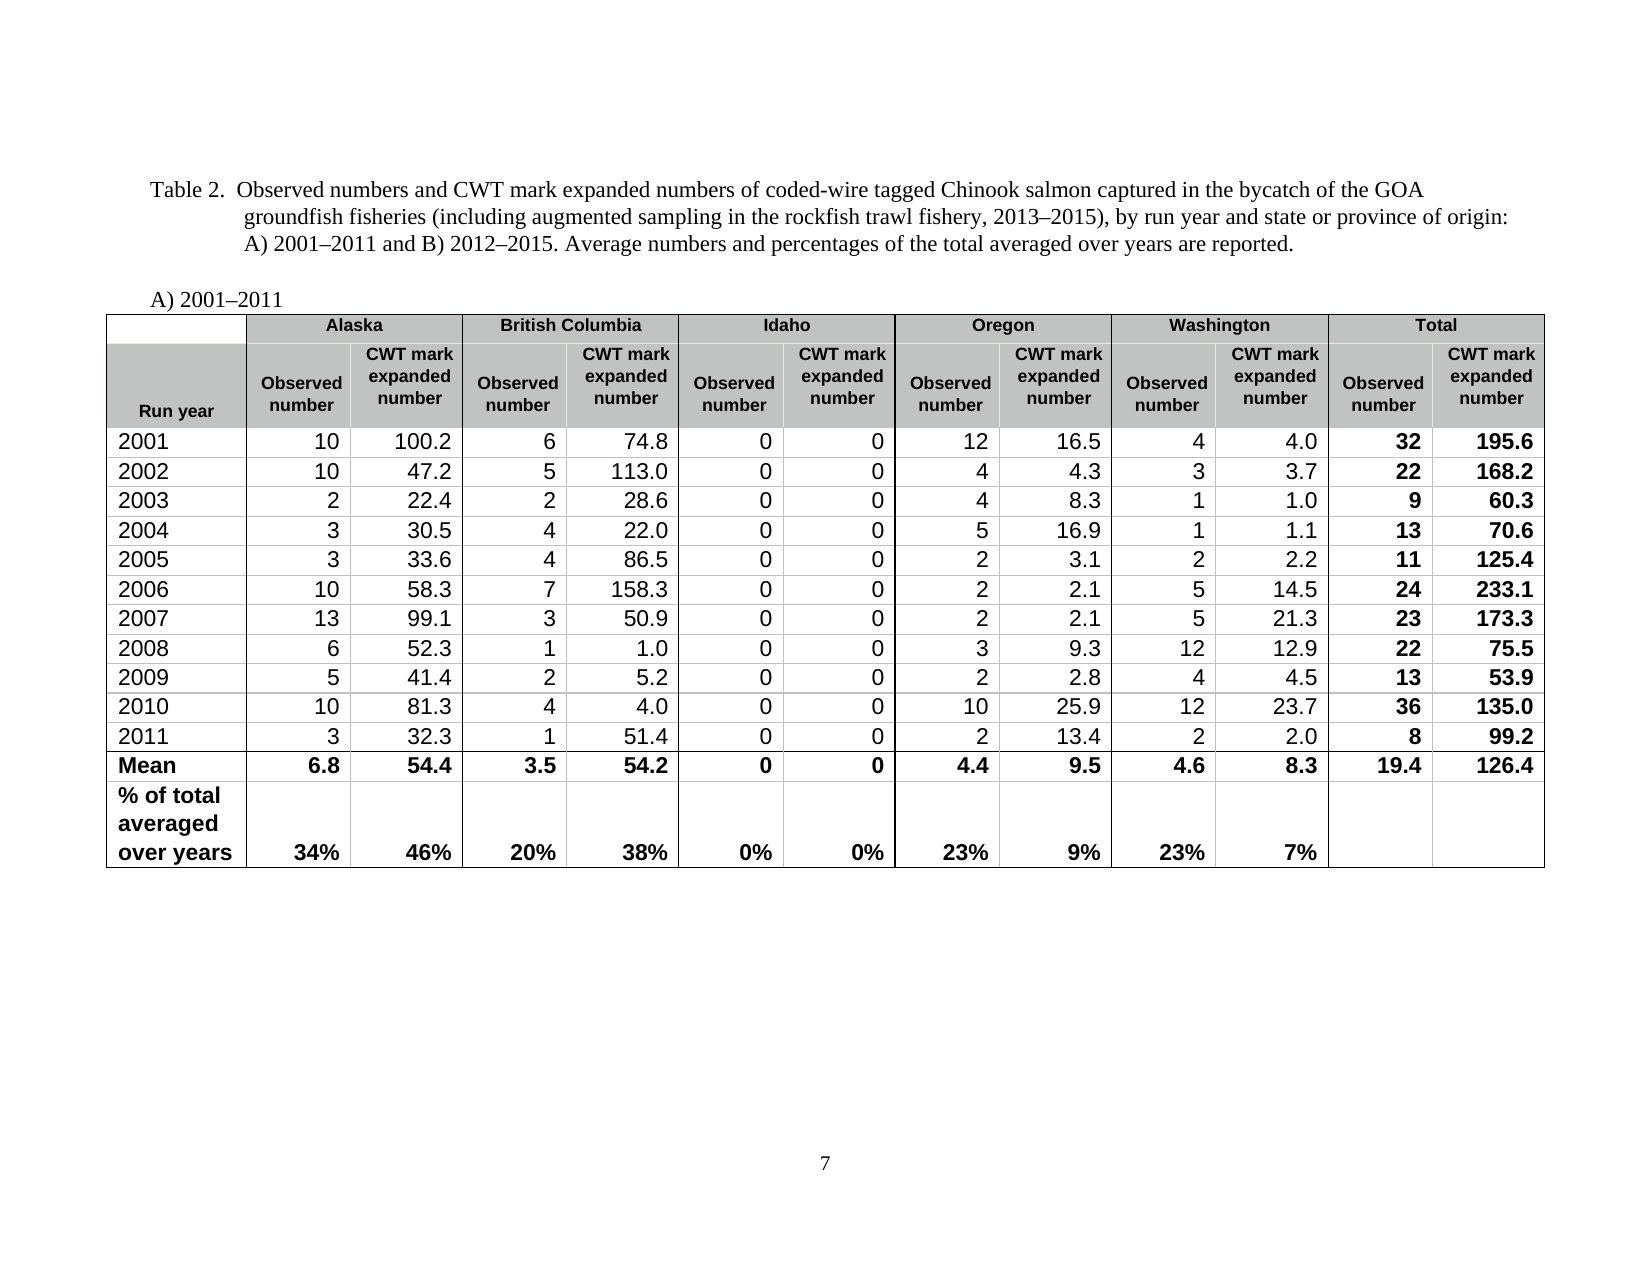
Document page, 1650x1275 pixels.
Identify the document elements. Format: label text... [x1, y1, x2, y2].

table_cell 5 [1112, 605, 1215, 633]
table_cell 13 [1329, 664, 1432, 692]
table_header Idaho [679, 315, 894, 343]
table_cell 4.5 [1216, 664, 1328, 692]
table_cell 12 [896, 428, 999, 457]
table_cell % of total averaged over years [107, 782, 246, 867]
table_cell 3 [247, 517, 350, 545]
table_cell 2006 [107, 576, 246, 604]
table_cell 74.8 [567, 428, 678, 457]
table_cell 2 [896, 664, 999, 692]
table_cell 58.3 [351, 576, 462, 604]
table_header Total [1329, 315, 1544, 343]
table_cell 1.1 [1216, 517, 1328, 545]
table_cell 2 [896, 605, 999, 633]
table_cell 2 [463, 487, 566, 516]
table_cell 2002 [107, 458, 246, 486]
table_cell 100.2 [351, 428, 462, 457]
table_cell 0 [784, 752, 894, 781]
table_cell CWT mark expanded number [784, 344, 894, 427]
table_cell 75.5 [1433, 635, 1544, 663]
table_cell 0 [784, 487, 894, 516]
table_cell 4 [1112, 428, 1215, 457]
table_cell 4 [463, 546, 566, 574]
table_cell 4.0 [1216, 428, 1328, 457]
table_cell 4 [896, 487, 999, 516]
table_cell 25.9 [1000, 694, 1111, 722]
table_cell 20% [463, 782, 566, 867]
table_cell 3.5 [463, 752, 566, 781]
table_cell 13 [1329, 517, 1432, 545]
table_cell 4.3 [1000, 458, 1111, 486]
table_cell 1 [463, 723, 566, 751]
table_cell 2 [463, 664, 566, 692]
table_cell 38% [567, 782, 678, 867]
table_cell 32.3 [351, 723, 462, 751]
table_cell 0% [679, 782, 783, 867]
table_cell 168.2 [1433, 458, 1544, 486]
table_header [107, 315, 246, 343]
table_cell 11 [1329, 546, 1432, 574]
table_cell 0 [784, 428, 894, 457]
table_cell 12 [1112, 694, 1215, 722]
table_cell 3.7 [1216, 458, 1328, 486]
table_cell 2010 [107, 694, 246, 722]
table_cell 21.3 [1216, 605, 1328, 633]
table_cell 0 [679, 546, 783, 574]
table_cell 10 [247, 694, 350, 722]
table_cell 53.9 [1433, 664, 1544, 692]
table_cell 8.3 [1216, 752, 1328, 781]
table_cell 5.2 [567, 664, 678, 692]
table_cell [1433, 782, 1544, 867]
table_cell 9 [1329, 487, 1432, 516]
list 2001–2011 [150, 286, 1537, 312]
table_cell 7 [463, 576, 566, 604]
table_cell CWT mark expanded number [1000, 344, 1111, 427]
table_cell 0 [784, 605, 894, 633]
table_cell 47.2 [351, 458, 462, 486]
table_cell 5 [896, 517, 999, 545]
table_cell 52.3 [351, 635, 462, 663]
table_cell CWT mark expanded number [567, 344, 678, 427]
table_cell 34% [247, 782, 350, 867]
table_cell 5 [463, 458, 566, 486]
table_cell Mean [107, 752, 246, 781]
table_cell 10 [896, 694, 999, 722]
table_cell 23.7 [1216, 694, 1328, 722]
table_cell 1.0 [567, 635, 678, 663]
table_cell 2 [1112, 546, 1215, 574]
table_cell 2 [896, 723, 999, 751]
table_cell 2007 [107, 605, 246, 633]
table_cell 6.8 [247, 752, 350, 781]
table_cell 4.0 [567, 694, 678, 722]
table_cell 12.9 [1216, 635, 1328, 663]
table_cell 126.4 [1433, 752, 1544, 781]
table_cell 0 [679, 605, 783, 633]
table_cell 1 [463, 635, 566, 663]
table_cell 0 [784, 517, 894, 545]
table_cell 0 [679, 576, 783, 604]
table_cell 2008 [107, 635, 246, 663]
table_cell 70.6 [1433, 517, 1544, 545]
table_cell Observed number [1112, 344, 1215, 427]
table_cell 0 [784, 723, 894, 751]
table_cell 3 [896, 635, 999, 663]
table_cell 10 [247, 428, 350, 457]
table_cell 0 [679, 487, 783, 516]
table_cell 2.0 [1216, 723, 1328, 751]
table_cell 1.0 [1216, 487, 1328, 516]
table_cell 4 [463, 517, 566, 545]
table_cell 2003 [107, 487, 246, 516]
table_cell 12 [1112, 635, 1215, 663]
table_cell 46% [351, 782, 462, 867]
table_cell 16.9 [1000, 517, 1111, 545]
table_cell 4 [1112, 664, 1215, 692]
table_cell Run year [107, 344, 246, 427]
table_cell 4 [463, 694, 566, 722]
table_cell 16.5 [1000, 428, 1111, 457]
table_cell 50.9 [567, 605, 678, 633]
table_cell 2 [896, 546, 999, 574]
table_cell 3 [247, 546, 350, 574]
table_cell 0 [679, 752, 783, 781]
table_cell 3 [463, 605, 566, 633]
table_cell 30.5 [351, 517, 462, 545]
table_cell 2005 [107, 546, 246, 574]
table_cell 2.1 [1000, 605, 1111, 633]
table_cell Observed number [679, 344, 783, 427]
table_cell 24 [1329, 576, 1432, 604]
table_cell 2.2 [1216, 546, 1328, 574]
table_cell 9.3 [1000, 635, 1111, 663]
table_cell 60.3 [1433, 487, 1544, 516]
table_cell 125.4 [1433, 546, 1544, 574]
table_cell 6 [247, 635, 350, 663]
table_cell 3.1 [1000, 546, 1111, 574]
table_cell 23 [1329, 605, 1432, 633]
table_cell CWT mark expanded number [1433, 344, 1544, 427]
table_cell 0 [679, 723, 783, 751]
table_header Oregon [896, 315, 1111, 343]
table_cell 0 [784, 458, 894, 486]
table_cell [1329, 782, 1432, 867]
table_cell 0 [679, 517, 783, 545]
table_cell 23% [1112, 782, 1215, 867]
text Table 2. Observed numbers and CWT mark expanded numbers of coded-wire tagged Chinook salmon captured in the bycatch of the GOA groundfish fisheries (including augmented sampling in the rockfish trawl fishery, 2013–2015), by run year and state or province of origin: A) 2001–2011 and B) 2012–2015. Average numbers and percentages of the total averaged over years are reported. [150, 176, 1510, 257]
table_cell 14.5 [1216, 576, 1328, 604]
table_cell 2 [247, 487, 350, 516]
table_cell 28.6 [567, 487, 678, 516]
table_cell 51.4 [567, 723, 678, 751]
table_cell 99.2 [1433, 723, 1544, 751]
table_cell 2011 [107, 723, 246, 751]
table_cell 0% [784, 782, 894, 867]
table_cell 0 [679, 694, 783, 722]
table_cell 13.4 [1000, 723, 1111, 751]
table_cell 0 [679, 635, 783, 663]
table_cell 2 [896, 576, 999, 604]
table_cell 10 [247, 576, 350, 604]
table_cell Observed number [1329, 344, 1432, 427]
table_cell 0 [784, 694, 894, 722]
table_cell 1 [1112, 517, 1215, 545]
table_cell 4.4 [896, 752, 999, 781]
table_cell 5 [247, 664, 350, 692]
table_cell 3 [1112, 458, 1215, 486]
table_cell 0 [784, 664, 894, 692]
table_header British Columbia [463, 315, 678, 343]
table_cell 9% [1000, 782, 1111, 867]
table_cell 8 [1329, 723, 1432, 751]
table_header Washington [1112, 315, 1328, 343]
table_cell 99.1 [351, 605, 462, 633]
table_cell 0 [679, 428, 783, 457]
table_cell 0 [784, 635, 894, 663]
table_cell 86.5 [567, 546, 678, 574]
table_cell 54.4 [351, 752, 462, 781]
table_cell 1 [1112, 487, 1215, 516]
table_cell 173.3 [1433, 605, 1544, 633]
table_cell 4 [896, 458, 999, 486]
table_cell 9.5 [1000, 752, 1111, 781]
table_cell 22.0 [567, 517, 678, 545]
table_cell 135.0 [1433, 694, 1544, 722]
table_cell 22 [1329, 458, 1432, 486]
table_cell 4.6 [1112, 752, 1215, 781]
table_cell 6 [463, 428, 566, 457]
table_cell 0 [679, 458, 783, 486]
table_cell 113.0 [567, 458, 678, 486]
table_cell 2 [1112, 723, 1215, 751]
table_cell CWT mark expanded number [1216, 344, 1328, 427]
table_cell 2001 [107, 428, 246, 457]
table_cell 23% [896, 782, 999, 867]
table_cell 2009 [107, 664, 246, 692]
table_cell Observed number [463, 344, 566, 427]
table_cell 195.6 [1433, 428, 1544, 457]
table_cell 5 [1112, 576, 1215, 604]
table_cell 0 [784, 546, 894, 574]
table_cell 2.8 [1000, 664, 1111, 692]
table_cell Observed number [247, 344, 350, 427]
table_cell Observed number [896, 344, 999, 427]
table_cell 3 [247, 723, 350, 751]
table_cell 41.4 [351, 664, 462, 692]
table_header Alaska [247, 315, 462, 343]
table_cell 19.4 [1329, 752, 1432, 781]
table_cell 32 [1329, 428, 1432, 457]
table_cell CWT mark expanded number [351, 344, 462, 427]
table_cell 36 [1329, 694, 1432, 722]
table_cell 81.3 [351, 694, 462, 722]
table_cell 2.1 [1000, 576, 1111, 604]
table_cell 0 [784, 576, 894, 604]
table_cell 10 [247, 458, 350, 486]
table_cell 0 [679, 664, 783, 692]
table_cell 13 [247, 605, 350, 633]
table_cell 158.3 [567, 576, 678, 604]
table_cell 8.3 [1000, 487, 1111, 516]
table_cell 22 [1329, 635, 1432, 663]
table_cell 2004 [107, 517, 246, 545]
table_cell 54.2 [567, 752, 678, 781]
table_cell 22.4 [351, 487, 462, 516]
table_cell 233.1 [1433, 576, 1544, 604]
table_cell 7% [1216, 782, 1328, 867]
table_cell 33.6 [351, 546, 462, 574]
